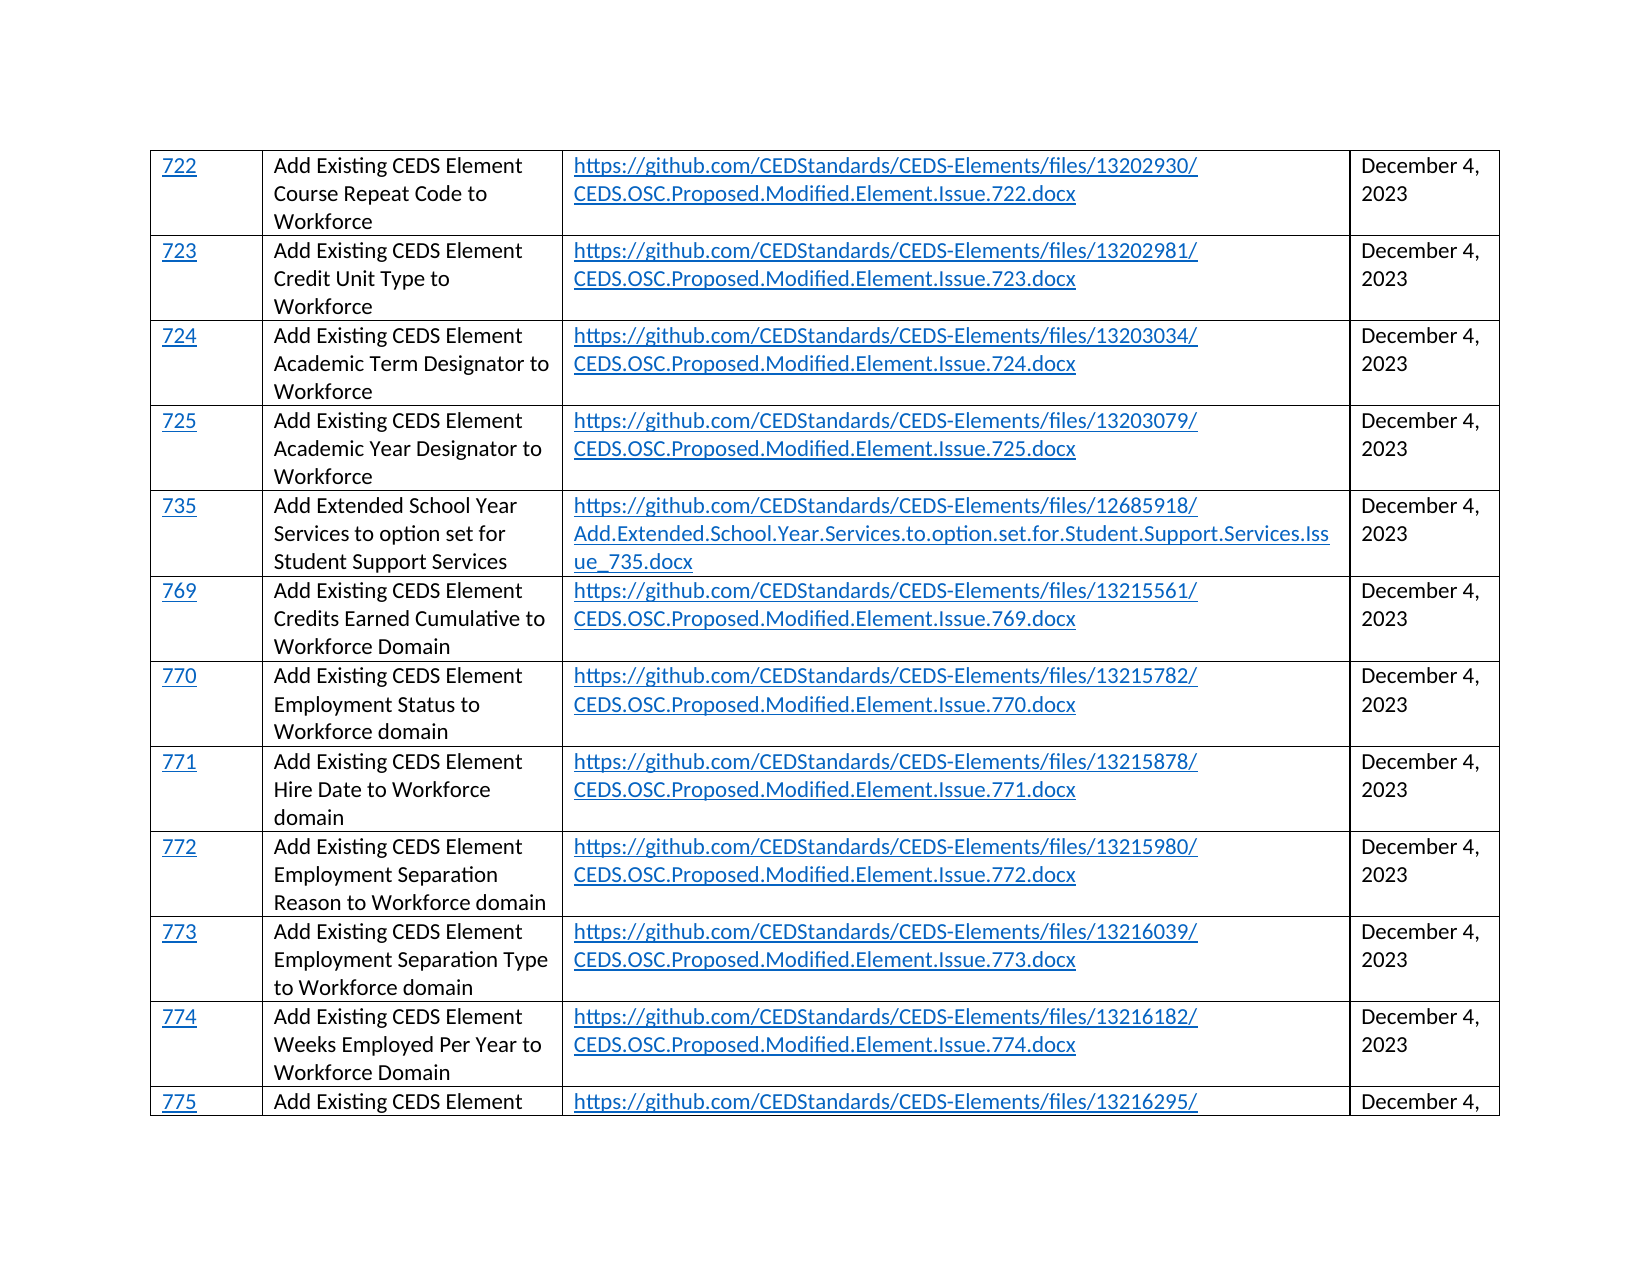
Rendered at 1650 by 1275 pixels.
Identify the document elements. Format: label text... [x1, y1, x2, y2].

table_cell https://github.com/CEDStandards/CEDS-Elements/files/13202981/CEDS.OSC.Proposed.Modified.Element.Issue.723.docx [563, 236, 1349, 320]
table_cell Add Existing CEDS Element Course Repeat Code to Workforce [263, 151, 562, 235]
table_cell December 4, 2023 [1351, 1087, 1499, 1115]
table_cell Add Existing CEDS Element Credit Unit Type to Workforce [263, 236, 562, 320]
table_cell 772 [151, 832, 262, 916]
table_cell 722 [151, 151, 262, 235]
table_cell 725 [151, 406, 262, 490]
table_cell December 4, 2023 [1351, 406, 1499, 490]
table_cell December 4, 2023 [1351, 1002, 1499, 1086]
table_cell 724 [151, 321, 262, 405]
table_cell https://github.com/CEDStandards/CEDS-Elements/files/12685918/Add.Extended.School.Year.Services.to.option.set.for.Student.Support.Services.Issue_735.docx [563, 491, 1349, 576]
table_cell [263, 1087, 562, 1115]
table_cell https://github.com/CEDStandards/CEDS-Elements/files/13216182/CEDS.OSC.Proposed.Modified.Element.Issue.774.docx [563, 1002, 1349, 1086]
table_cell 735 [151, 491, 262, 576]
table_cell Add Existing CEDS Element Employment Status to Workforce domain [263, 662, 562, 746]
table_cell December 4, 2023 [1351, 491, 1499, 576]
table_cell Add Existing CEDS Element Academic Term Designator to Workforce [263, 321, 562, 405]
table_cell 771 [151, 747, 262, 831]
table_cell December 4, 2023 [1351, 236, 1499, 320]
table_cell December 4, 2023 [1351, 321, 1499, 405]
table_cell Add Existing CEDS Element Academic Year Designator to Workforce [263, 406, 562, 490]
table_cell December 4, 2023 [1351, 747, 1499, 831]
table_cell https://github.com/CEDStandards/CEDS-Elements/files/13215878/CEDS.OSC.Proposed.Modified.Element.Issue.771.docx [563, 747, 1349, 831]
table_cell December 4, 2023 [1351, 917, 1499, 1001]
table_cell December 4, 2023 [1351, 662, 1499, 746]
table_cell 775 [151, 1087, 262, 1115]
table_cell Add Existing CEDS Element Employment Separation Reason to Workforce domain [263, 832, 562, 916]
table_cell Add Existing CEDS Element Weeks Employed Per Year to Workforce Domain [263, 1002, 562, 1086]
table_cell Add Extended School Year Services to option set for Student Support Services [263, 491, 562, 576]
table_cell https://github.com/CEDStandards/CEDS-Elements/files/13203034/CEDS.OSC.Proposed.Modified.Element.Issue.724.docx [563, 321, 1349, 405]
table_cell 774 [151, 1002, 262, 1086]
table_cell December 4, 2023 [1351, 832, 1499, 916]
table_cell https://github.com/CEDStandards/CEDS-Elements/files/13215782/CEDS.OSC.Proposed.Modified.Element.Issue.770.docx [563, 662, 1349, 746]
table_cell December 4, 2023 [1351, 151, 1499, 235]
table_cell 770 [151, 662, 262, 746]
table_cell https://github.com/CEDStandards/CEDS-Elements/files/13215561/CEDS.OSC.Proposed.Modified.Element.Issue.769.docx [563, 577, 1349, 661]
table_cell https://github.com/CEDStandards/CEDS-Elements/files/13203079/CEDS.OSC.Proposed.Modified.Element.Issue.725.docx [563, 406, 1349, 490]
table_cell Add Existing CEDS Element Hire Date to Workforce domain [263, 747, 562, 831]
table_cell Add Existing CEDS Element Credits Earned Cumulative to Workforce Domain [263, 577, 562, 661]
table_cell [563, 1087, 1349, 1115]
table_cell https://github.com/CEDStandards/CEDS-Elements/files/13216039/CEDS.OSC.Proposed.Modified.Element.Issue.773.docx [563, 917, 1349, 1001]
table_cell 773 [151, 917, 262, 1001]
table_cell https://github.com/CEDStandards/CEDS-Elements/files/13202930/CEDS.OSC.Proposed.Modified.Element.Issue.722.docx [563, 151, 1349, 235]
table_cell https://github.com/CEDStandards/CEDS-Elements/files/13215980/CEDS.OSC.Proposed.Modified.Element.Issue.772.docx [563, 832, 1349, 916]
table_cell 723 [151, 236, 262, 320]
table_cell 769 [151, 577, 262, 661]
table_cell December 4, 2023 [1351, 577, 1499, 661]
table_cell Add Existing CEDS Element Employment Separation Type to Workforce domain [263, 917, 562, 1001]
